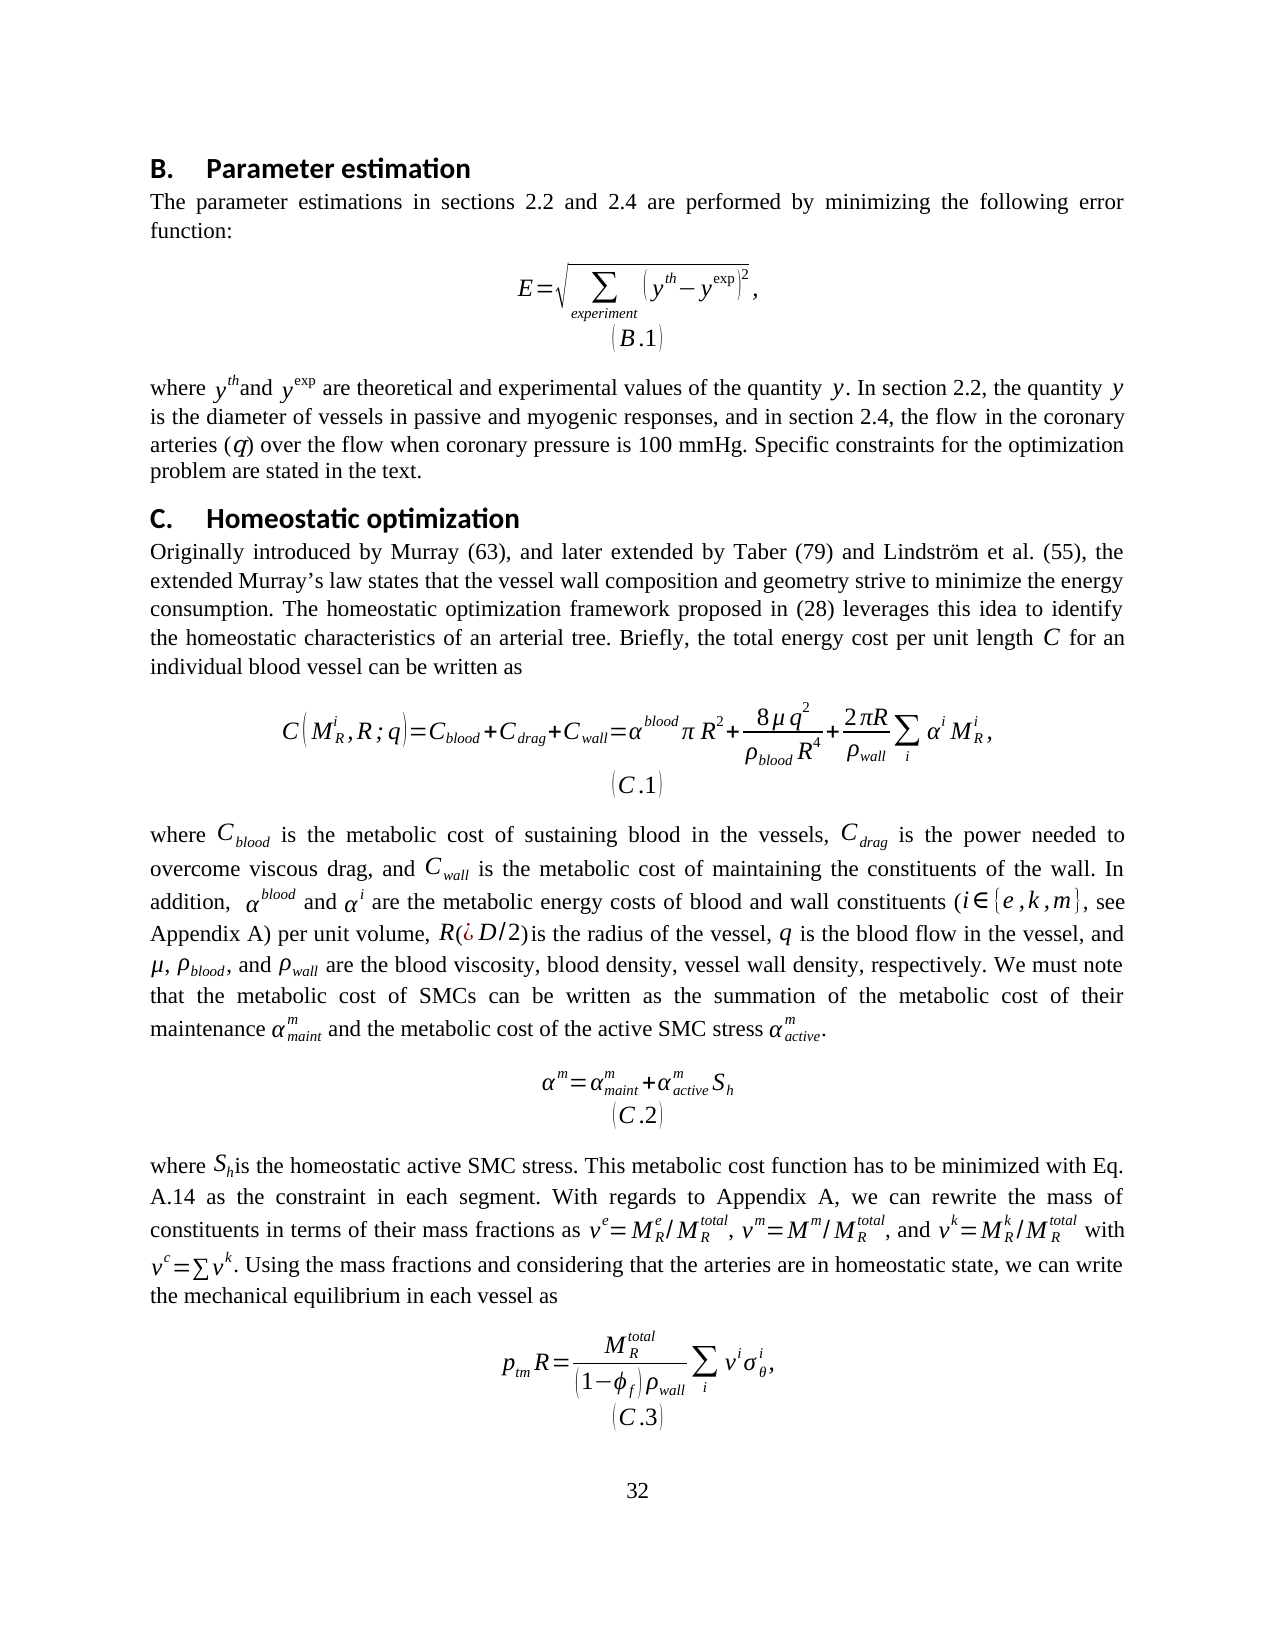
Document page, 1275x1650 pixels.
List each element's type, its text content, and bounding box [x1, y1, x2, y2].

text The parameter estimations in sections 2.2 and 2.4 are performed by minimizing the following error function: [150, 188, 1125, 243]
subtitle Homeostatic optimization [150, 500, 1125, 536]
text where and are theoretical and experimental values of the quantity . In section 2.2, the quantity is the diameter of vessels in passive and myogenic responses, and in section 2.4, the flow in the coronary arteries (q) over the flow when coronary pressure is 100 mmHg. Specific constraints for the optimization problem are stated in the text. [150, 372, 1125, 483]
subtitle Parameter estimation [150, 150, 1125, 186]
text where is the homeostatic active SMC stress. This metabolic cost function has to be minimized with Eq. A.14 as the constraint in each segment. With regards to Appendix A, we can rewrite the mass of constituents in terms of their mass fractions as , , and with . Using the mass fractions and considering that the arteries are in homeostatic state, we can write the mechanical equilibrium in each vessel as [150, 1150, 1125, 1308]
text Originally introduced by Murray (63), and later extended by Taber (79) and Lindström et al. (55), the extended Murray’s law states that the vessel wall composition and geometry strive to minimize the energy consumption. The homeostatic optimization framework proposed in (28) leverages this idea to identify the homeostatic characteristics of an arterial tree. Briefly, the total energy cost per unit length for an individual blood vessel can be written as [150, 538, 1125, 680]
text where is the metabolic cost of sustaining blood in the vessels, is the power needed to overcome viscous drag, and is the metabolic cost of maintaining the constituents of the wall. In addition, and are the metabolic energy costs of blood and wall constituents (, see Appendix A) per unit volume, ()is the radius of the vessel, is the blood flow in the vessel, and , , and are the blood viscosity, blood density, vessel wall density, respectively. We must note that the metabolic cost of SMCs can be written as the summation of the metabolic cost of their maintenance and the metabolic cost of the active SMC stress . [150, 819, 1125, 1046]
